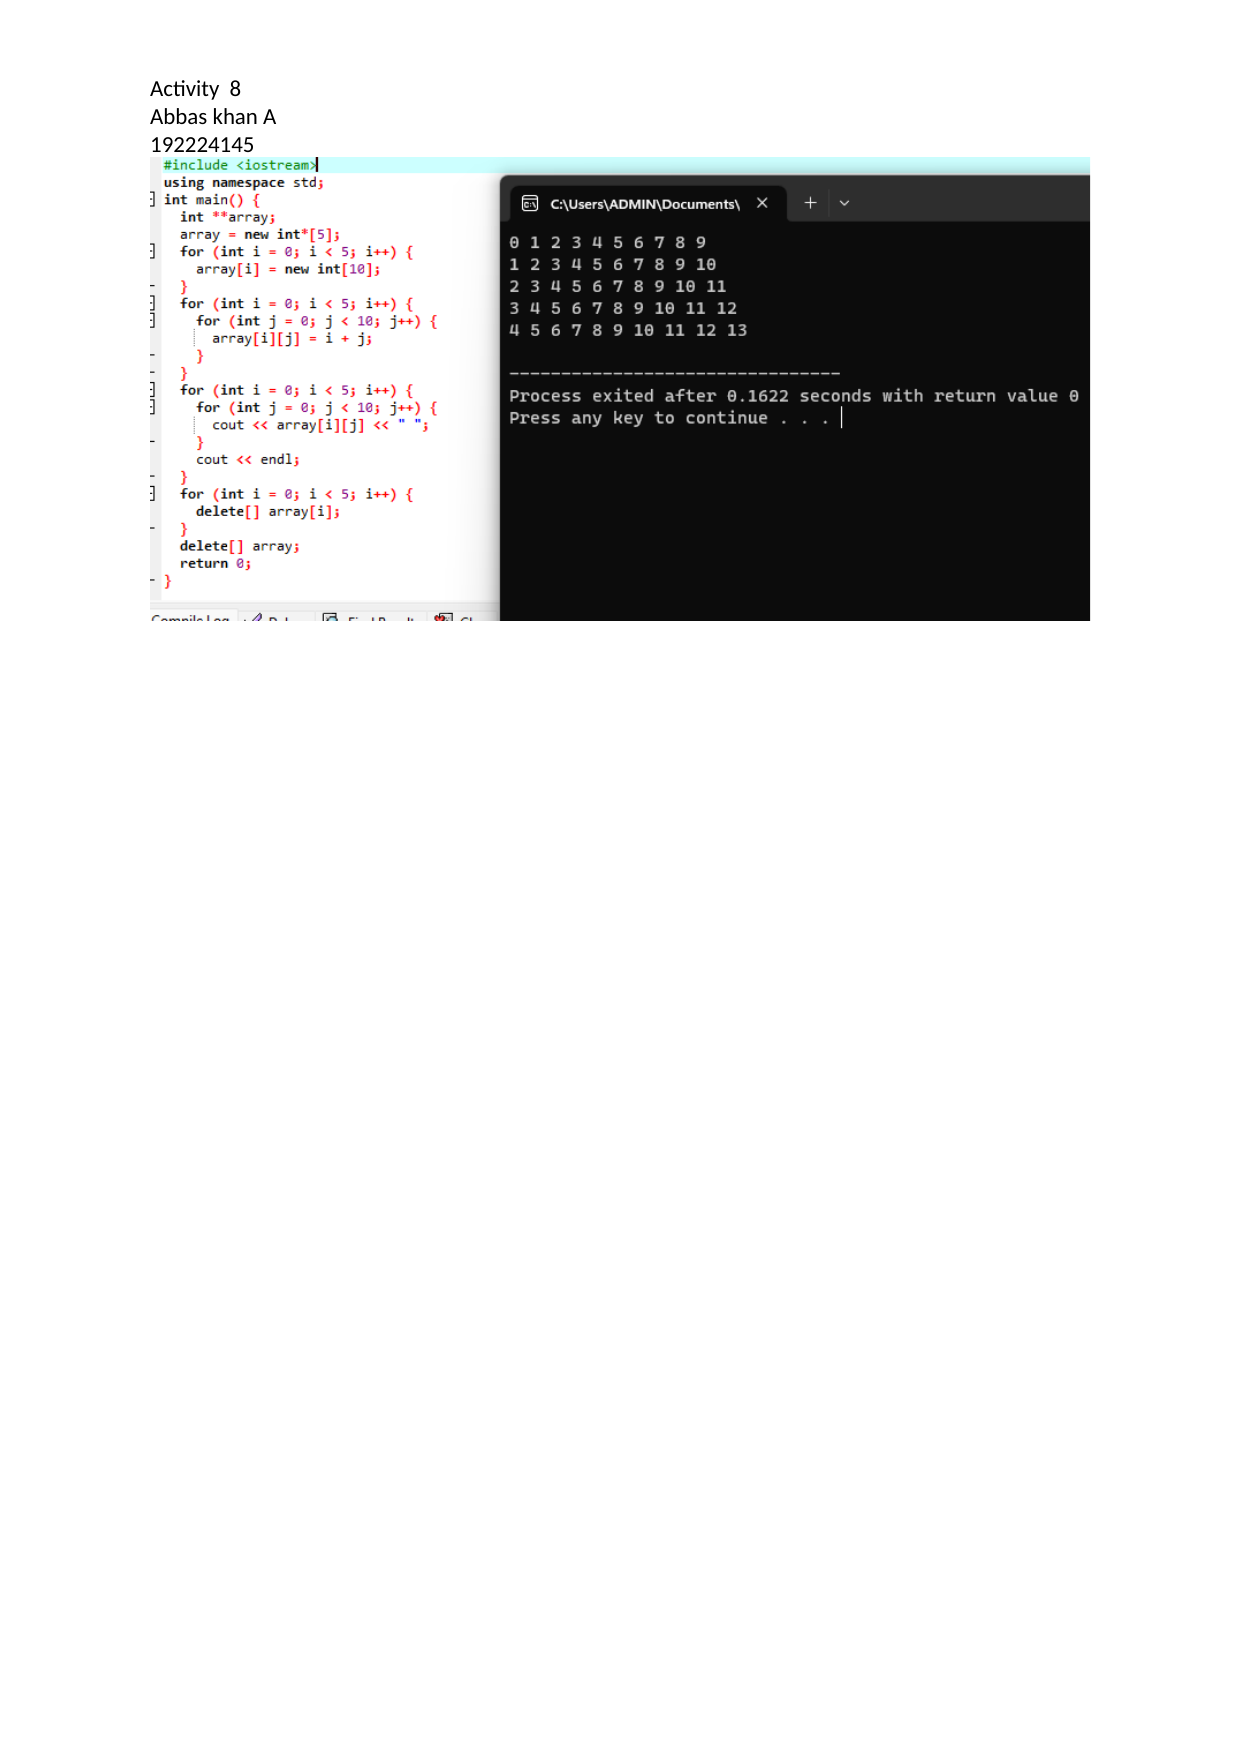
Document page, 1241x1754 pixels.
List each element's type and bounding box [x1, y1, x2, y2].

picture [150, 157, 1091, 621]
